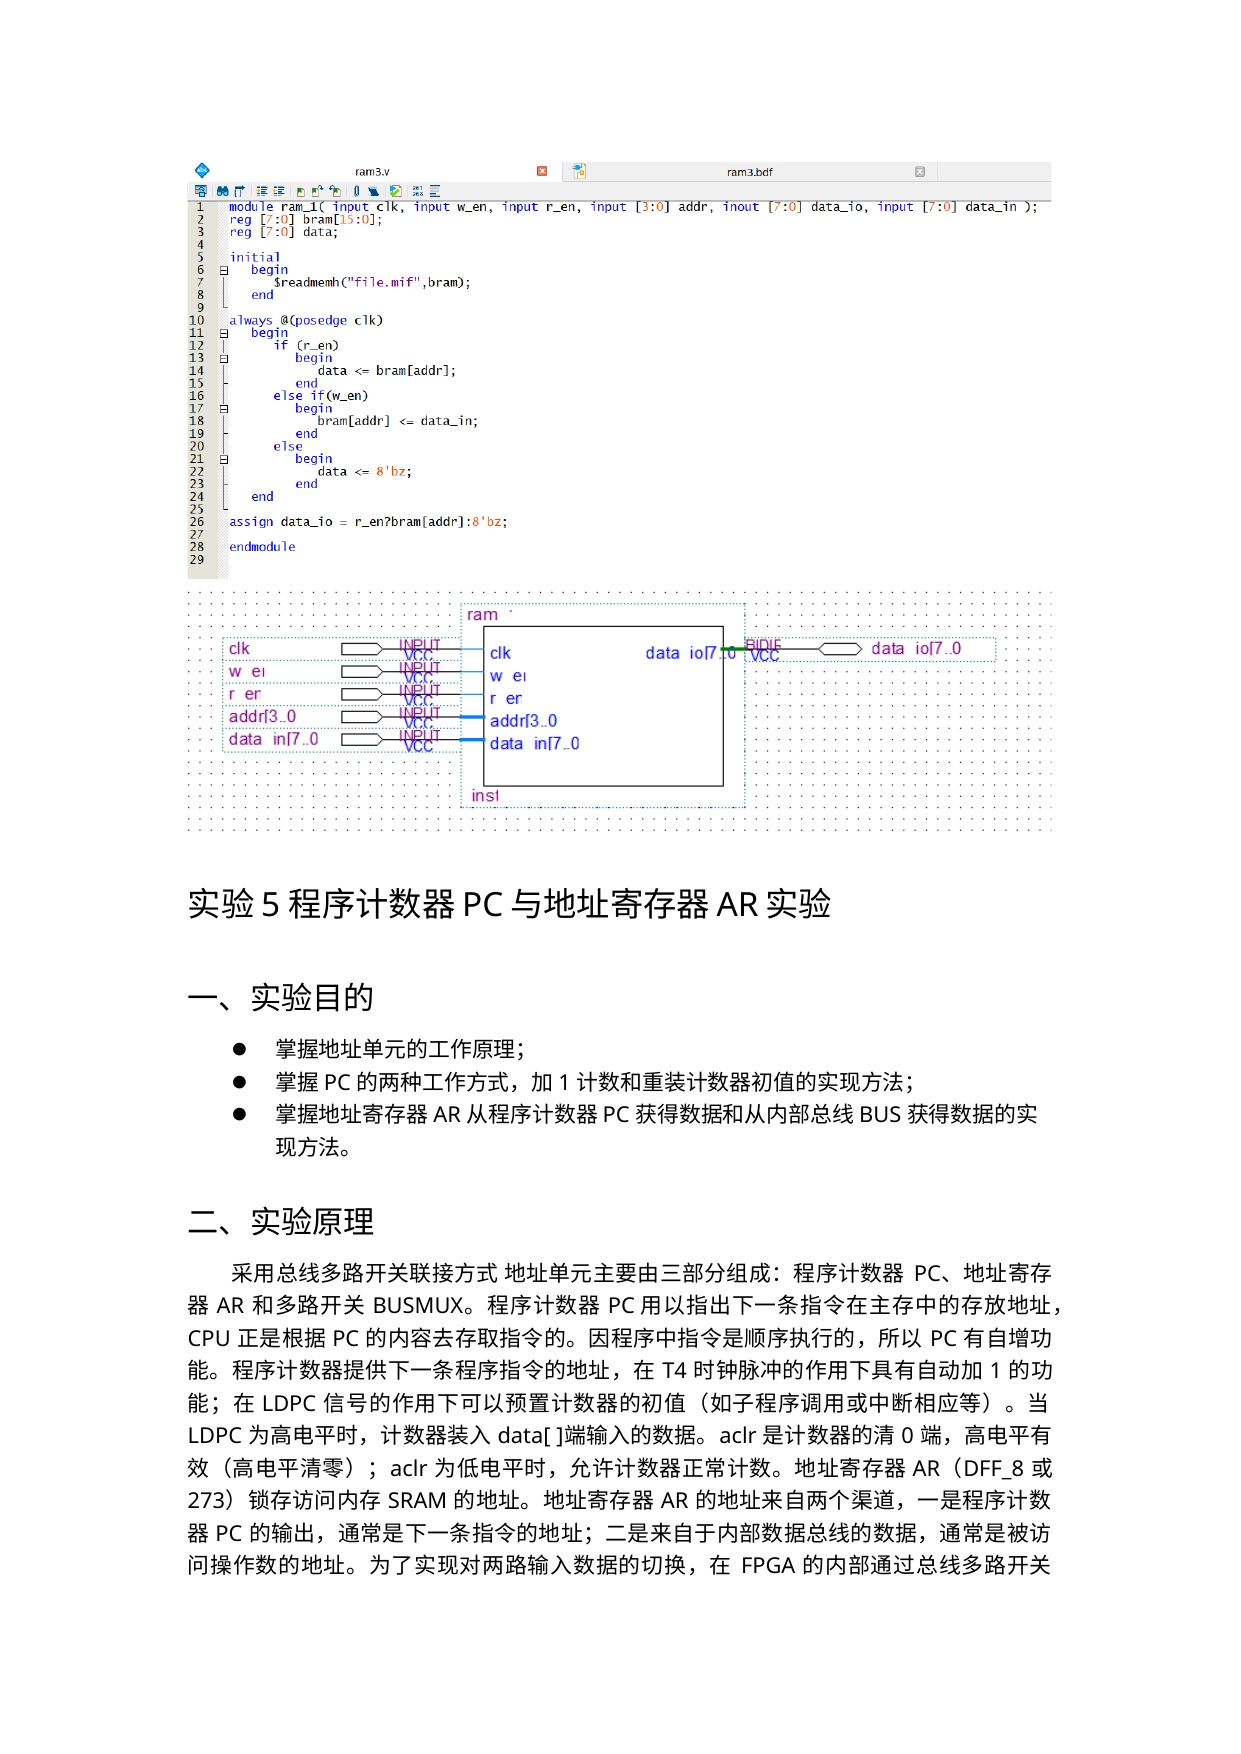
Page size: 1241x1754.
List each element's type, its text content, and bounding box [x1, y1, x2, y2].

picture [187, 584, 1052, 832]
subtitle 一、实验目的 [187, 963, 1053, 1028]
picture [187, 162, 1052, 579]
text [187, 1255, 1053, 1580]
list 掌握 PC 的两种工作方式，加 1 计数和重装计数器初值的实现方法； [231, 1064, 1053, 1097]
list 掌握地址寄存器 AR 从程序计数器 PC 获得数据和从内部总线 BUS 获得数据的实现方法。 [231, 1097, 1053, 1162]
subtitle 实验5 程序计数器PC与地址寄存器AR实验 [187, 869, 1053, 934]
subtitle 二、实验原理 [187, 1187, 1053, 1252]
list 掌握地址单元的工作原理； [231, 1032, 1053, 1064]
